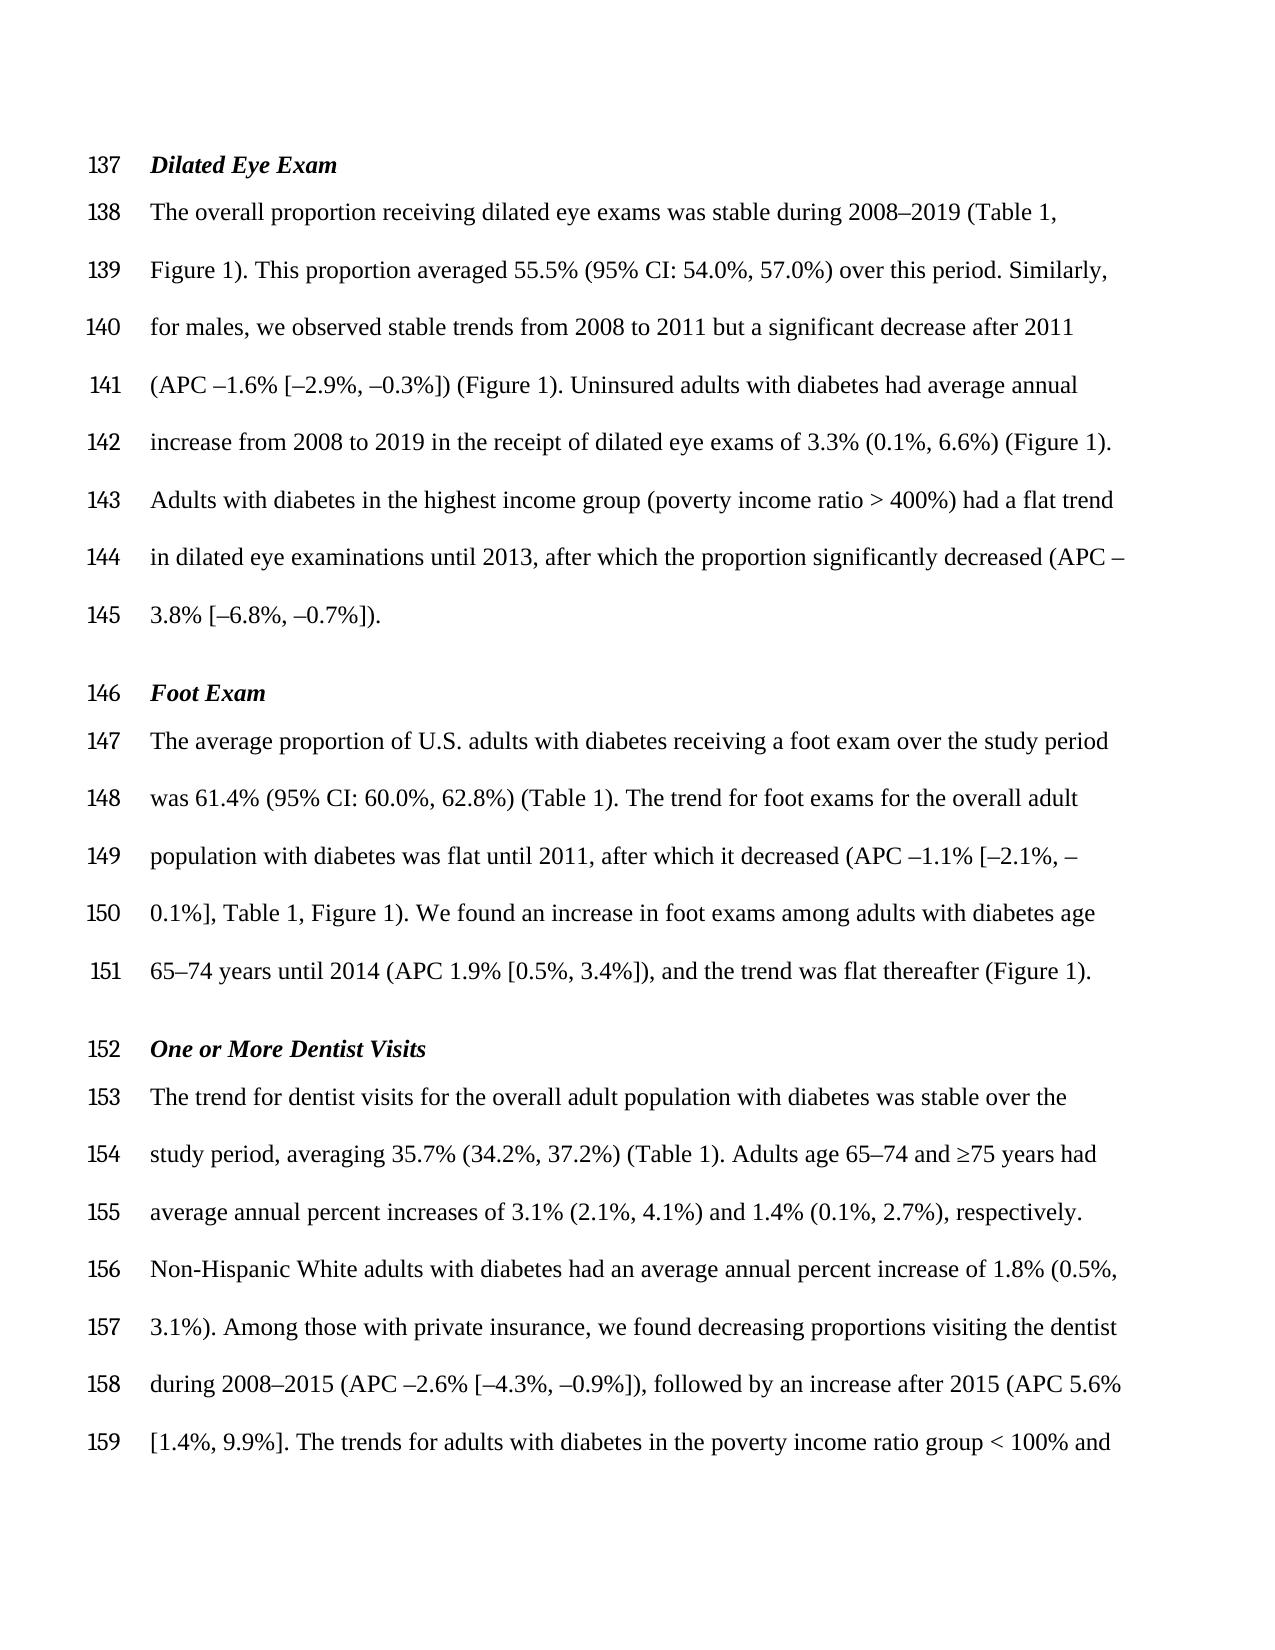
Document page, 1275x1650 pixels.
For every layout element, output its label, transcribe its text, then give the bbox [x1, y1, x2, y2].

subtitle Foot Exam [150, 678, 1125, 707]
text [150, 1082, 1125, 1455]
text The average proportion of U.S. adults with diabetes receiving a foot exam over the study period was 61.4% (95% CI: 60.0%, 62.8%) (Table 1). The trend for foot exams for the overall adult population with diabetes was flat until 2011, after which it decreased (APC –1.1% [–2.1%, –0.1%], Table 1, Figure 1). We found an increase in foot exams among adults with diabetes age 65–74 years until 2014 (APC 1.9% [0.5%, 3.4%]), and the trend was flat thereafter (Figure 1). [150, 726, 1125, 984]
text The overall proportion receiving dilated eye exams was stable during 2008–2019 (Table 1, Figure 1). This proportion averaged 55.5% (95% CI: 54.0%, 57.0%) over this period. Similarly, for males, we observed stable trends from 2008 to 2011 but a significant decrease after 2011 (APC –1.6% [–2.9%, –0.3%]) (Figure 1). Uninsured adults with diabetes had average annual increase from 2008 to 2019 in the receipt of dilated eye exams of 3.3% (0.1%, 6.6%) (Figure 1). Adults with diabetes in the highest income group (poverty income ratio > 400%) had a flat trend in dilated eye examinations until 2013, after which the proportion significantly decreased (APC –3.8% [–6.8%, –0.7%]). [150, 197, 1125, 629]
subtitle One or More Dentist Visits [150, 1034, 1125, 1063]
subtitle Dilated Eye Exam [150, 150, 1125, 179]
